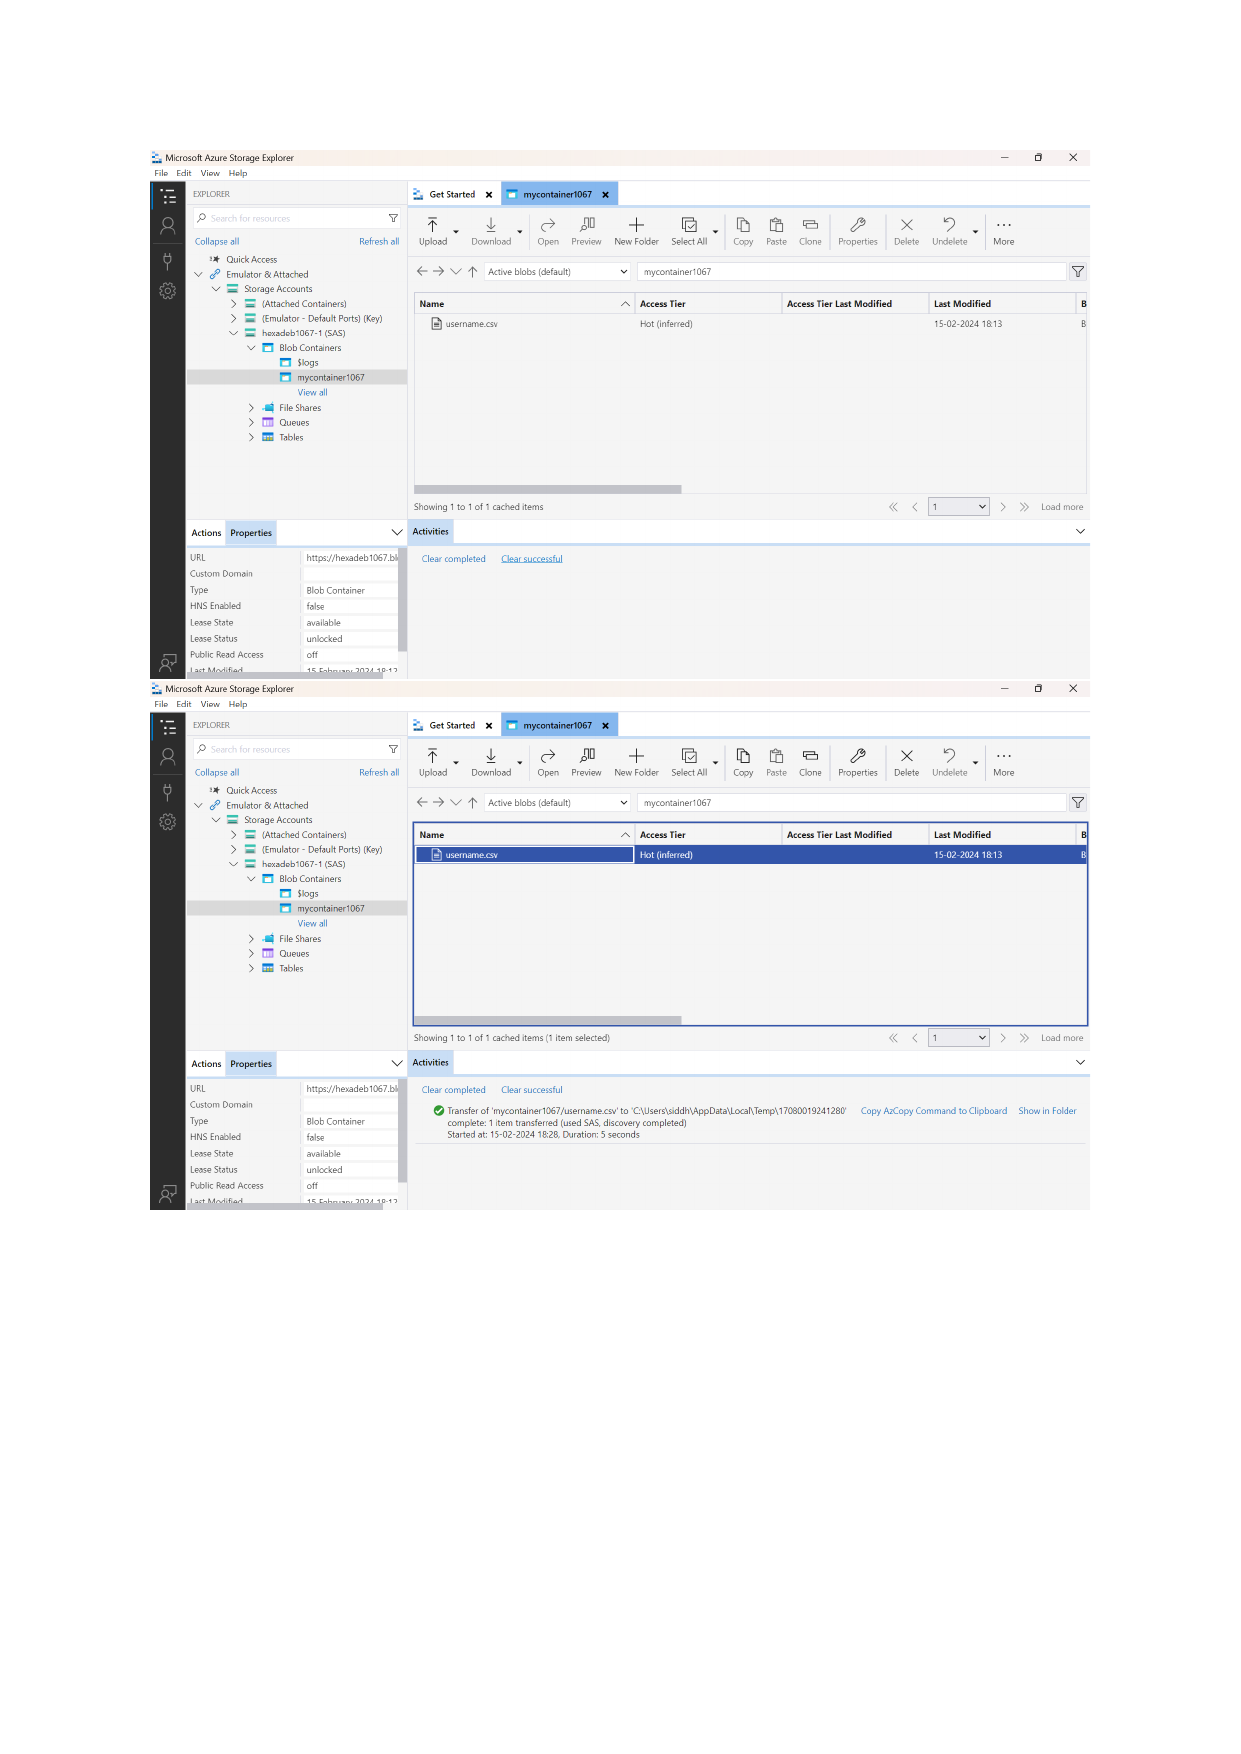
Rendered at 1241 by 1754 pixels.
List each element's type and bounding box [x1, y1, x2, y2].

picture [150, 150, 1091, 679]
picture [150, 681, 1091, 1210]
